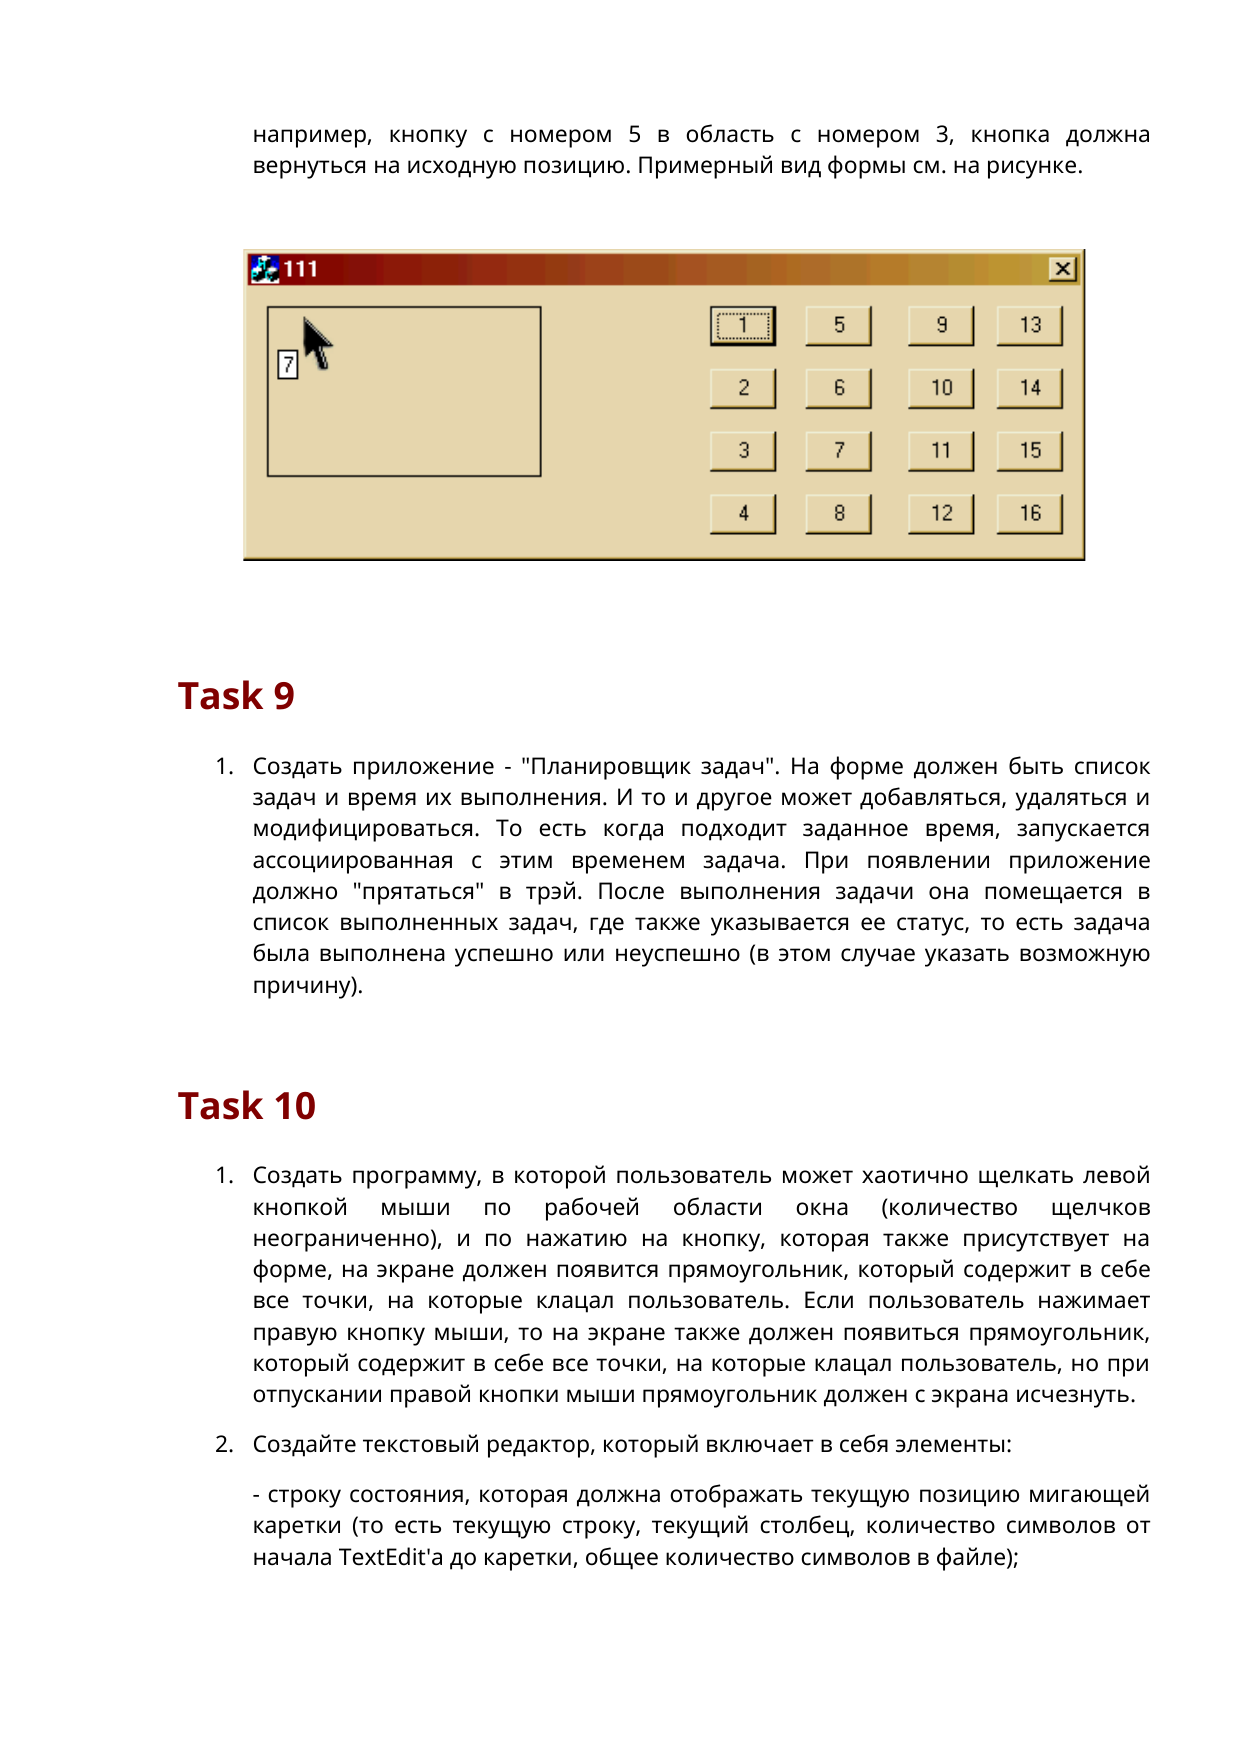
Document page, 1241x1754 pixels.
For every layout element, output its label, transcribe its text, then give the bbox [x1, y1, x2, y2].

list Создайте текстовый редактор, который включает в себя элементы: [215, 1428, 1152, 1459]
text Task 9 [177, 669, 1152, 721]
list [215, 118, 1152, 181]
text Task 10 [177, 1079, 1152, 1130]
picture [243, 249, 1086, 561]
text - строку состояния, которая должна отображать текущую позицию мигающей каретки (то есть текущую строку, текущий столбец, количество символов от начала TextEdit'а до каретки, общее количество символов в файле); [252, 1478, 1152, 1572]
list Создать приложение - "Планировщик задач". На форме должен быть список задач и время их выполнения. И то и другое может добавляться, удаляться и модифицироваться. То есть когда подходит заданное время, запускается ассоциированная с этим временем задача. При появлении приложение должно "прятаться" в трэй. После выполнения задачи она помещается в список выполненных задач, где также указывается ее статус, то есть задача была выполнена успешно или неуспешно (в этом случае указать возможную причину). [215, 750, 1152, 1000]
list Создать программу, в которой пользователь может хаотично щелкать левой кнопкой мыши по рабочей области окна (количество щелчков неограниченно), и по нажатию на кнопку, которая также присутствует на форме, на экране должен появится прямоугольник, который содержит в себе все точки, на которые клацал пользователь. Если пользователь нажимает правую кнопку мыши, то на экране также должен появиться прямоугольник, который содержит в себе все точки, на которые клацал пользователь, но при отпускании правой кнопки мыши прямоугольник должен с экрана исчезнуть. [215, 1159, 1152, 1409]
